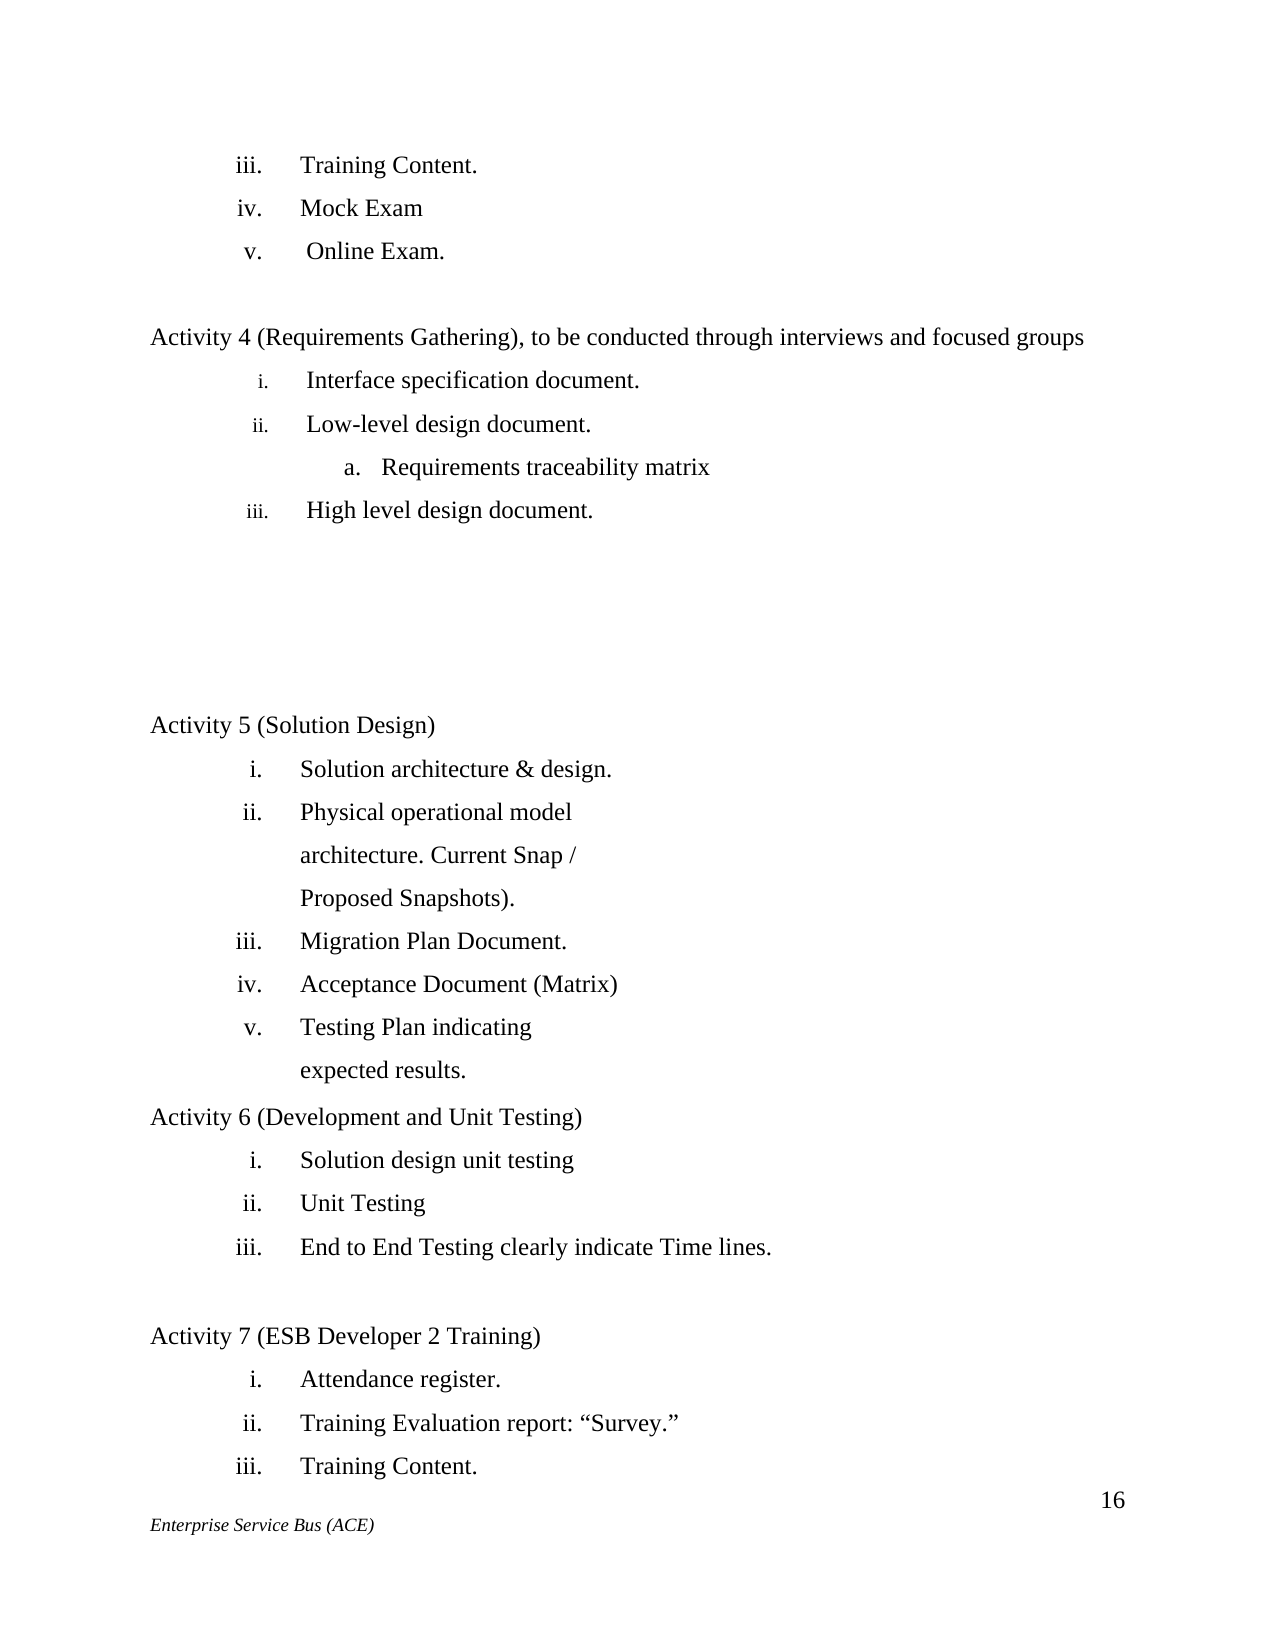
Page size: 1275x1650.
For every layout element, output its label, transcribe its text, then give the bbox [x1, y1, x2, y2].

list Training Content. [262, 1451, 1125, 1479]
list Mock Exam [262, 193, 1125, 222]
text Activity 4 (Requirements Gathering), to be conducted through interviews and focused groups [150, 322, 1125, 351]
text Activity 7 (ESB Developer 2 Training) [150, 1321, 1125, 1350]
text Activity 5 (Solution Design) [150, 711, 1125, 739]
list Low-level design document. [269, 409, 1125, 437]
list Training Evaluation report: “Survey.” [262, 1408, 1125, 1436]
list Requirements traceability matrix [344, 452, 1125, 481]
list Online Exam. [262, 236, 1125, 265]
list Training Content. [262, 150, 1125, 179]
list Testing Plan indicating expected results. [262, 1012, 622, 1084]
list Interface specification document. [269, 366, 1125, 394]
list Acceptance Document (Matrix) [262, 969, 622, 998]
text Activity 6 (Development and Unit Testing) [150, 1102, 1125, 1131]
list High level design document. [269, 495, 1125, 524]
list Migration Plan Document. [262, 926, 622, 955]
list End to End Testing clearly indicate Time lines. [262, 1232, 1125, 1260]
list Unit Testing [262, 1188, 1125, 1217]
list Solution architecture & design. [262, 754, 1125, 782]
list Attendance register. [262, 1364, 1125, 1393]
list Solution design unit testing [262, 1145, 1125, 1174]
list Physical operational model architecture. Current Snap / Proposed Snapshots). [262, 797, 622, 912]
